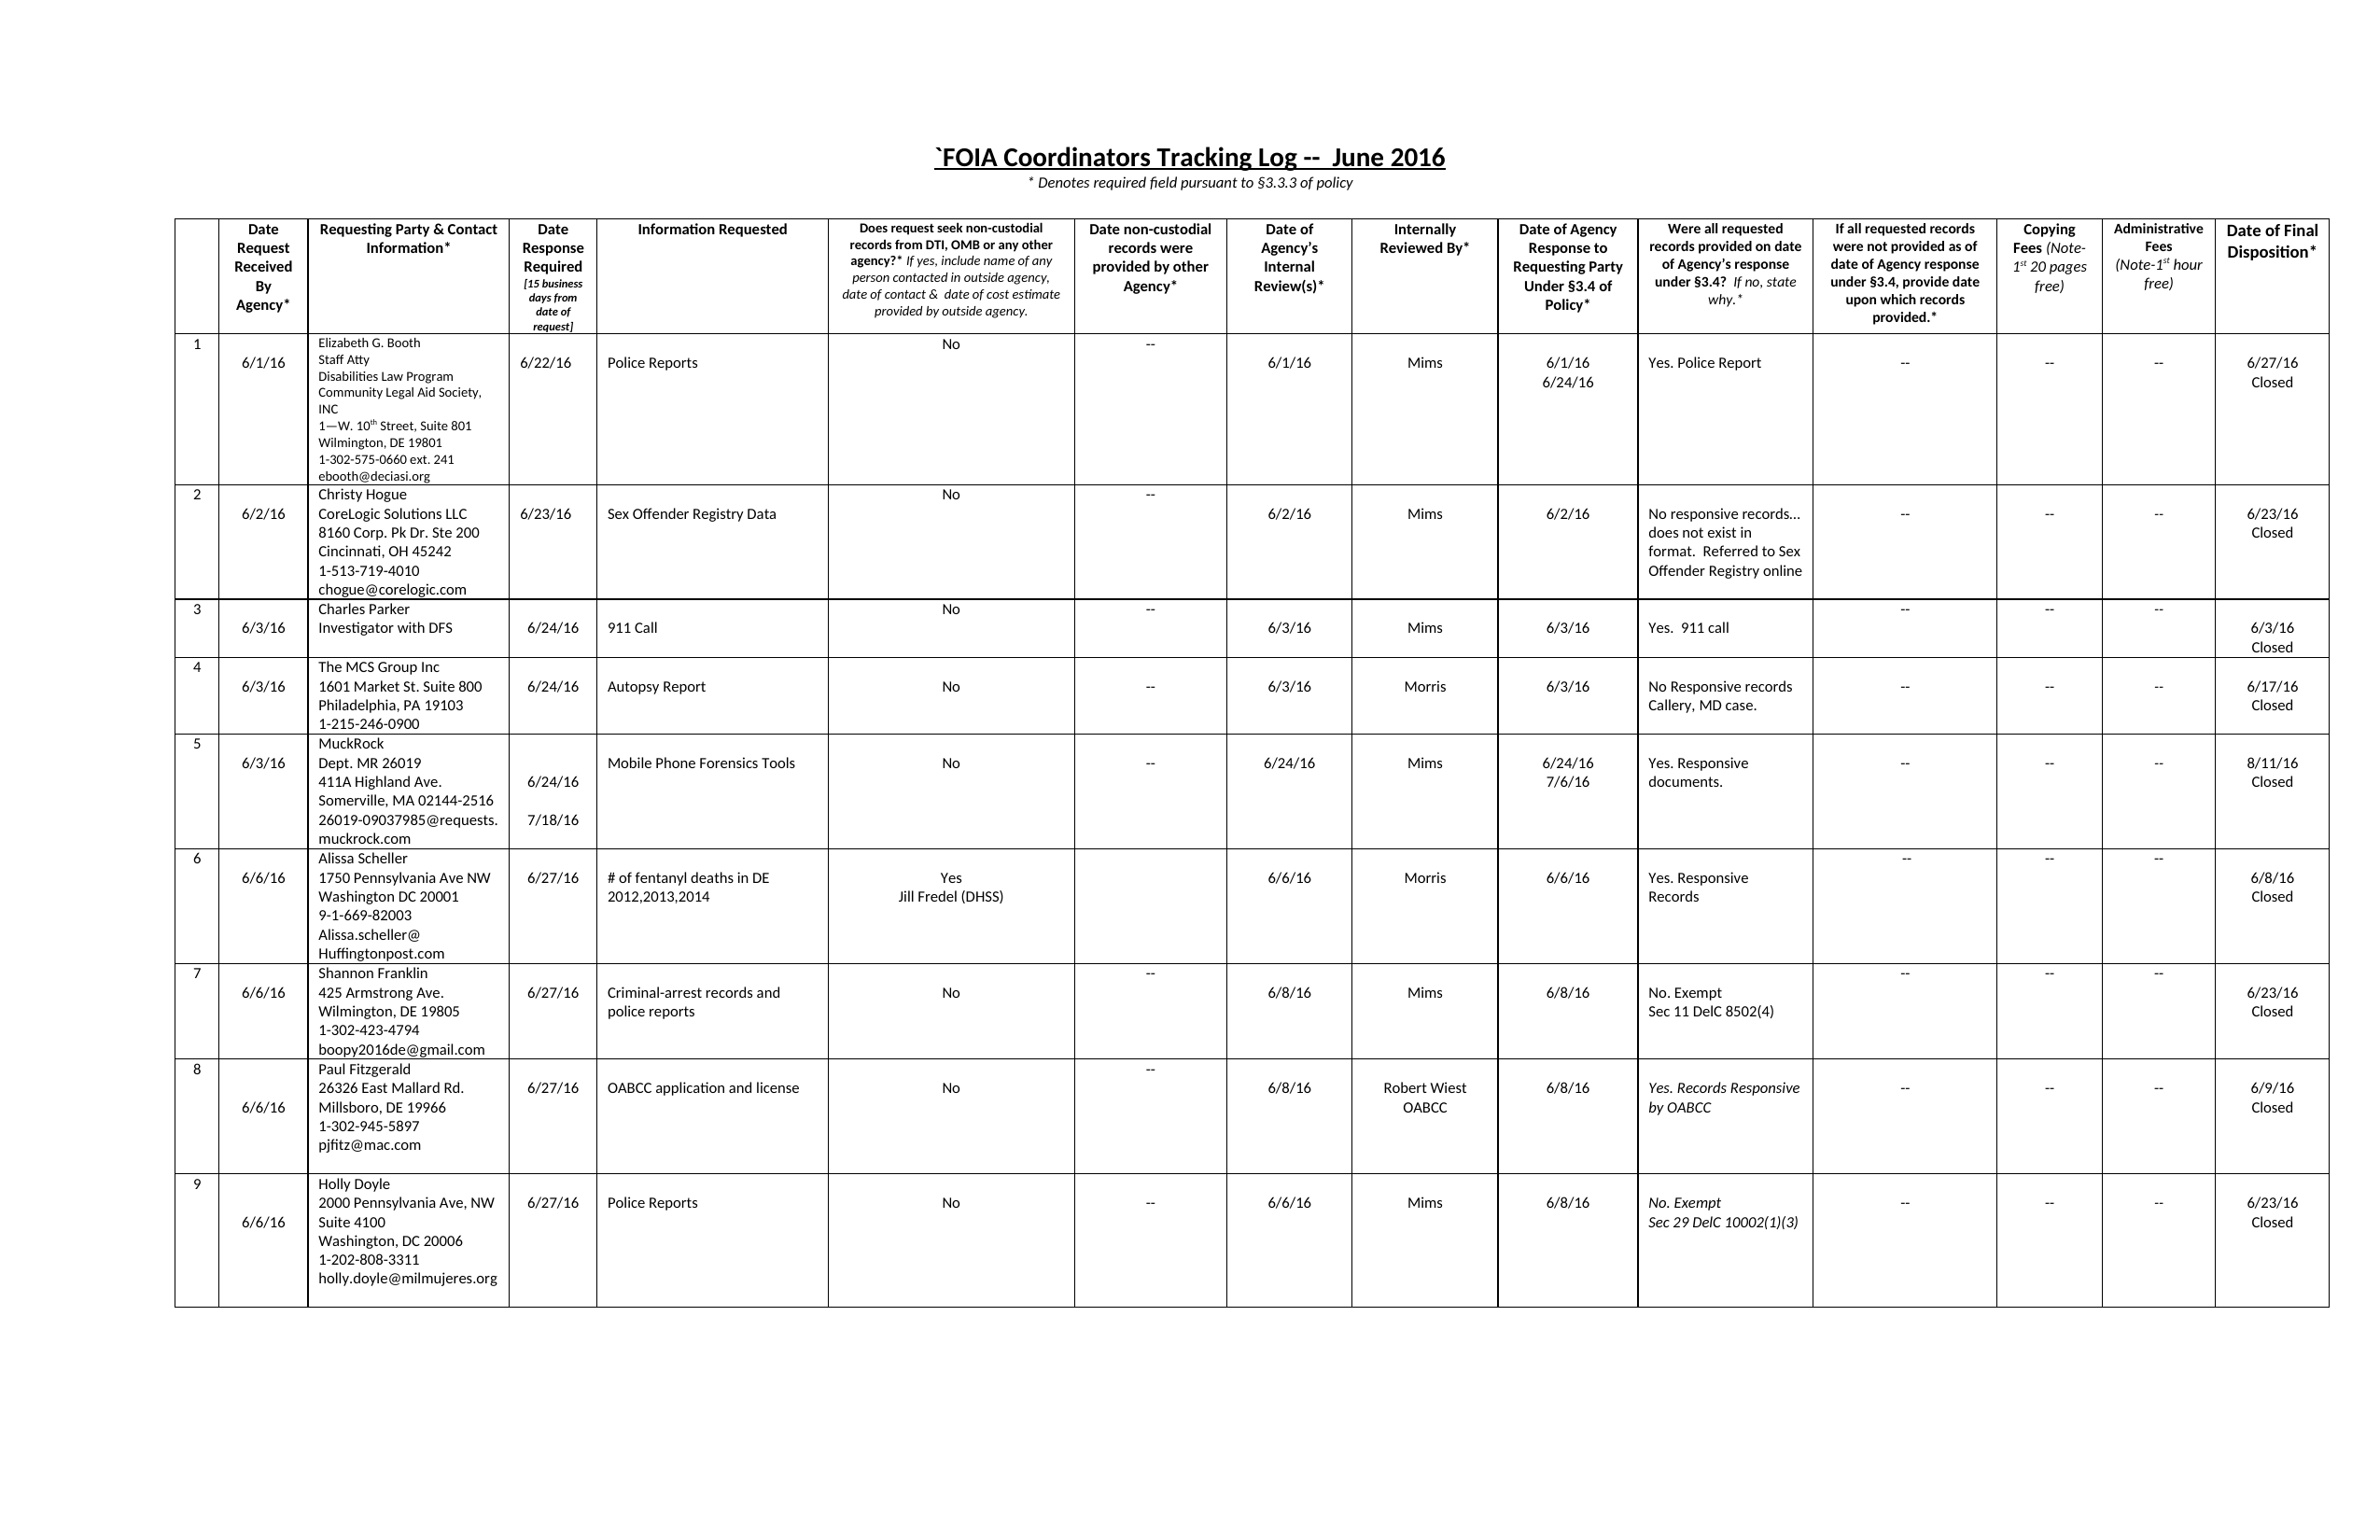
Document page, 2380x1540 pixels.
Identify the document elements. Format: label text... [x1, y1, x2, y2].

table_cell -- [1997, 735, 2102, 848]
table_cell -- [2103, 658, 2215, 734]
table_cell 6/8/16 Closed [2216, 849, 2329, 963]
table_cell Yes. Police Report [1639, 334, 1813, 483]
table_cell -- [1997, 849, 2102, 963]
table_cell -- [2103, 735, 2215, 848]
table_cell -- [1997, 334, 2102, 483]
table_cell Morris [1352, 849, 1497, 963]
table_cell 6/1/16 [1227, 334, 1351, 483]
table_cell Alissa Scheller 1750 Pennsylvania Ave NW Washington DC 20001 9-1-669-82003 Alissa.scheller@ Huffingtonpost.com [309, 849, 509, 963]
table_cell 6/3/16 [219, 735, 307, 848]
table_cell -- [1813, 600, 1996, 656]
table_cell 8/11/16 Closed [2216, 735, 2329, 848]
table_cell 6/3/16 [1499, 658, 1637, 734]
table_cell No [829, 735, 1074, 848]
table_cell No responsive records…does not exist in format. Referred to Sex Offender Registry online [1639, 485, 1813, 598]
table_cell Robert Wiest OABCC [1352, 1059, 1497, 1173]
table_header Copying Fees (Note-1st 20 pages free) [1997, 219, 2102, 333]
table_cell No [829, 485, 1074, 598]
table_cell -- [1813, 485, 1996, 598]
table_cell 6/3/16 [1227, 600, 1351, 656]
table_cell 6/24/16 7/18/16 [510, 735, 596, 848]
table_cell Police Reports [597, 1174, 828, 1307]
table_cell Paul Fitzgerald 26326 East Mallard Rd. Millsboro, DE 19966 1-302-945-5897 pjfitz@mac.com [309, 1059, 509, 1173]
table_cell -- [1813, 849, 1996, 963]
table_cell 6/1/16 [219, 334, 307, 483]
table_cell 3 [175, 600, 218, 656]
table_cell 6/6/16 [219, 1174, 307, 1307]
table_cell Mims [1352, 334, 1497, 483]
table_header Date of Agency Response to Requesting Party Under §3.4 of Policy* [1499, 219, 1637, 333]
table_cell Mobile Phone Forensics Tools [597, 735, 828, 848]
table_cell Holly Doyle 2000 Pennsylvania Ave, NW Suite 4100 Washington, DC 20006 1-202-808-3311 holly.doyle@milmujeres.org [309, 1174, 509, 1307]
table_header Does request seek non-custodial records from DTI, OMB or any other agency?* If yes, include name of any person contacted in outside agency, date of contact & date of cost estimate provided by outside agency. [829, 219, 1074, 333]
table_cell -- [1997, 485, 2102, 598]
table_cell Mims [1352, 485, 1497, 598]
table_cell Sex Offender Registry Data [597, 485, 828, 598]
table_cell 6/3/16 [219, 658, 307, 734]
table_cell No. Exempt Sec 11 DelC 8502(4) [1639, 964, 1813, 1058]
table_cell 6/23/16 Closed [2216, 964, 2329, 1058]
table_cell 6/27/16 Closed [2216, 334, 2329, 483]
table_cell Shannon Franklin 425 Armstrong Ave. Wilmington, DE 19805 1-302-423-4794 boopy2016de@gmail.com [309, 964, 509, 1058]
table_header Date of Agency’s Internal Review(s)* [1227, 219, 1351, 333]
table_cell Yes Jill Fredel (DHSS) [829, 849, 1074, 963]
table_cell Criminal-arrest records and police reports [597, 964, 828, 1058]
table_cell -- [1813, 1059, 1996, 1173]
table_header Date Request Received By Agency* [219, 219, 307, 333]
table_cell 6/2/16 [1499, 485, 1637, 598]
table_header Were all requested records provided on date of Agency’s response under §3.4? If no, state why.* [1639, 219, 1813, 333]
table_cell 4 [175, 658, 218, 734]
table_cell -- [1997, 964, 2102, 1058]
table_cell 6/24/16 [510, 658, 596, 734]
table_cell -- [2103, 1174, 2215, 1307]
table_cell The MCS Group Inc 1601 Market St. Suite 800 Philadelphia, PA 19103 1-215-246-0900 [309, 658, 509, 734]
table_cell -- [1075, 735, 1226, 848]
table_cell 6/24/16 7/6/16 [1499, 735, 1637, 848]
table_cell 6/23/16 [510, 485, 596, 598]
text `FOIA Coordinators Tracking Log -- June 2016 [140, 140, 2240, 174]
table_cell -- [1997, 600, 2102, 656]
table_cell 6/27/16 [510, 1174, 596, 1307]
table_header Administrative Fees (Note-1st hour free) [2103, 219, 2215, 333]
table_cell 6/6/16 [219, 1059, 307, 1173]
table_cell No [829, 334, 1074, 483]
table_cell 6/8/16 [1499, 1059, 1637, 1173]
table_cell 6/24/16 [1227, 735, 1351, 848]
table_cell -- [2103, 964, 2215, 1058]
table_cell -- [1997, 1059, 2102, 1173]
table_cell Autopsy Report [597, 658, 828, 734]
table_cell -- [1813, 1174, 1996, 1307]
table_cell -- [2103, 485, 2215, 598]
table_cell 6/27/16 [510, 1059, 596, 1173]
table_cell -- [1075, 964, 1226, 1058]
table_cell No [829, 658, 1074, 734]
table_cell -- [2103, 334, 2215, 483]
table_cell 6/23/16 Closed [2216, 1174, 2329, 1307]
table_cell 8 [175, 1059, 218, 1173]
table_cell -- [1813, 658, 1996, 734]
table_cell 1 [175, 334, 218, 483]
table_cell 6/8/16 [1227, 1059, 1351, 1173]
table_cell Morris [1352, 658, 1497, 734]
table_cell 6/3/16 [219, 600, 307, 656]
table_cell 6/23/16 Closed [2216, 485, 2329, 598]
table_cell -- [1075, 1059, 1226, 1173]
table_cell 6/8/16 [1227, 964, 1351, 1058]
table_cell No [829, 1059, 1074, 1173]
table_cell -- [1075, 334, 1226, 483]
table_cell No [829, 964, 1074, 1058]
table_cell 6/8/16 [1499, 964, 1637, 1058]
table_cell -- [1997, 658, 2102, 734]
table_header Information Requested [597, 219, 828, 333]
table_cell -- [1075, 485, 1226, 598]
table_cell -- [2103, 600, 2215, 656]
table_cell 9 [175, 1174, 218, 1307]
table_cell 6/27/16 [510, 849, 596, 963]
table_header Date non-custodial records were provided by other Agency* [1075, 219, 1226, 333]
table_cell 6/6/16 [219, 964, 307, 1058]
table_cell Yes. Responsive documents. [1639, 735, 1813, 848]
table_cell OABCC application and license [597, 1059, 828, 1173]
table_cell 6/8/16 [1499, 1174, 1637, 1307]
table_cell Mims [1352, 600, 1497, 656]
table_cell -- [1997, 1174, 2102, 1307]
table_cell 6/3/16 Closed [2216, 600, 2329, 656]
table_cell 6/1/16 6/24/16 [1499, 334, 1637, 483]
table_cell 6/27/16 [510, 964, 596, 1058]
table_cell -- [1075, 1174, 1226, 1307]
table_cell 6/6/16 [1499, 849, 1637, 963]
text * Denotes required field pursuant to §3.3.3 of policy [140, 174, 2240, 192]
table_cell Mims [1352, 964, 1497, 1058]
table_header Internally Reviewed By* [1352, 219, 1497, 333]
table_cell No. Exempt Sec 29 DelC 10002(1)(3) [1639, 1174, 1813, 1307]
table_header Date Response Required [15 business days from date of request] [510, 219, 596, 333]
table_cell No [829, 1174, 1074, 1307]
table_cell [1075, 849, 1226, 963]
table_cell Yes. Responsive Records [1639, 849, 1813, 963]
table_cell 6/6/16 [219, 849, 307, 963]
table_cell 6/2/16 [1227, 485, 1351, 598]
table_cell 6/9/16 Closed [2216, 1059, 2329, 1173]
table_cell Mims [1352, 735, 1497, 848]
table_cell 6/22/16 [510, 334, 596, 483]
table_header Requesting Party & Contact Information* [309, 219, 509, 333]
table_cell Charles Parker Investigator with DFS [309, 600, 509, 656]
table_cell MuckRock Dept. MR 26019 411A Highland Ave. Somerville, MA 02144-2516 26019-09037985@requests. muckrock.com [309, 735, 509, 848]
table_header [175, 219, 218, 333]
table_cell -- [1075, 658, 1226, 734]
table_cell -- [1813, 964, 1996, 1058]
table_cell 6/6/16 [1227, 849, 1351, 963]
table_cell No [829, 600, 1074, 656]
table_cell 7 [175, 964, 218, 1058]
table_cell 6/3/16 [1499, 600, 1637, 656]
table_cell 911 Call [597, 600, 828, 656]
table_cell 6/6/16 [1227, 1174, 1351, 1307]
table_header Date of Final Disposition* [2216, 219, 2329, 333]
table_cell Yes. Records Responsive by OABCC [1639, 1059, 1813, 1173]
table_cell 6/2/16 [219, 485, 307, 598]
table_cell -- [1813, 334, 1996, 483]
table_cell -- [1075, 600, 1226, 656]
table_cell 6/17/16 Closed [2216, 658, 2329, 734]
table_cell Elizabeth G. Booth Staff Atty Disabilities Law Program Community Legal Aid Society, INC 1—W. 10th Street, Suite 801 Wilmington, DE 19801 1-302-575-0660 ext. 241 ebooth@deciasi.org [309, 334, 509, 483]
table_header If all requested records were not provided as of date of Agency response under §3.4, provide date upon which records provided.* [1813, 219, 1996, 333]
table_cell 6 [175, 849, 218, 963]
table_cell Police Reports [597, 334, 828, 483]
table_cell No Responsive records Callery, MD case. [1639, 658, 1813, 734]
table_cell 5 [175, 735, 218, 848]
table_cell Mims [1352, 1174, 1497, 1307]
table_cell -- [1813, 735, 1996, 848]
table_cell Yes. 911 call [1639, 600, 1813, 656]
table_cell -- [2103, 1059, 2215, 1173]
table_cell Christy Hogue CoreLogic Solutions LLC 8160 Corp. Pk Dr. Ste 200 Cincinnati, OH 45242 1-513-719-4010 chogue@corelogic.com [309, 485, 509, 598]
table_cell 6/3/16 [1227, 658, 1351, 734]
table_cell # of fentanyl deaths in DE 2012,2013,2014 [597, 849, 828, 963]
table_cell -- [2103, 849, 2215, 963]
table_cell 2 [175, 485, 218, 598]
table_cell 6/24/16 [510, 600, 596, 656]
